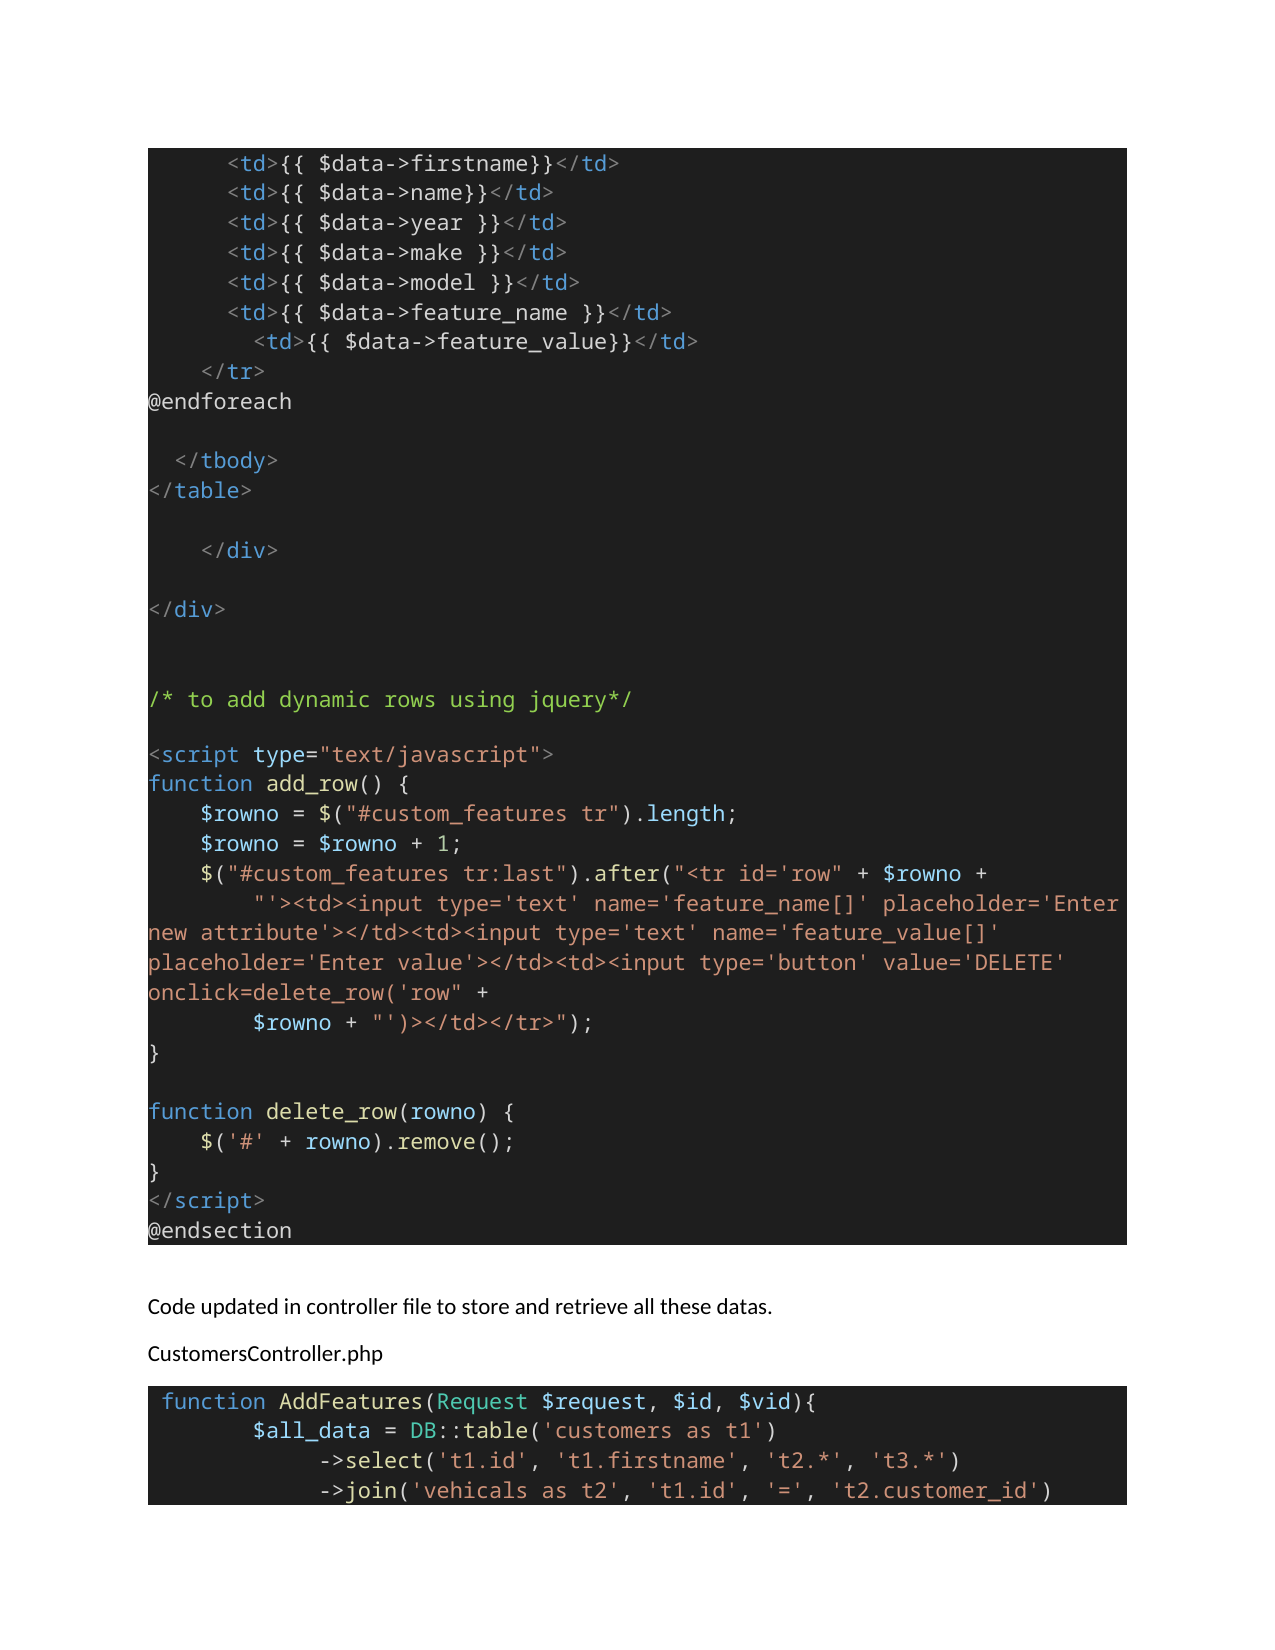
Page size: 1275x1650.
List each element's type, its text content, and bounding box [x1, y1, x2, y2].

text $('#' + rowno).remove(); [148, 1126, 1127, 1156]
text <td>{{ $data->model }}</td> [148, 267, 1127, 297]
text <td>{{ $data->year }}</td> [148, 207, 1127, 237]
text <td>{{ $data->make }}</td> [148, 237, 1127, 267]
text function delete_row(rowno) { [148, 1096, 1127, 1126]
text /* to add dynamic rows using jquery*/ [148, 624, 1127, 714]
text </div> [148, 594, 1127, 624]
text $all_data = DB::table('customers as t1') [148, 1416, 1127, 1445]
text </table> [148, 475, 1127, 505]
text @endforeach [148, 386, 1127, 416]
text $rowno = $("#custom_features tr").length; [148, 798, 1127, 828]
text $rowno + "')></td></tr>"); [148, 1007, 1127, 1037]
text @endsection [148, 1215, 1127, 1245]
text CustomersController.php [148, 1339, 1127, 1367]
text Code updated in controller file to store and retrieve all these datas. [148, 1292, 1127, 1320]
text <td>{{ $data->firstname}}</td> [148, 148, 1127, 177]
text $("#custom_features tr:last").after("<tr id='row" + $rowno + [148, 858, 1127, 888]
text <td>{{ $data->name}}</td> [148, 177, 1127, 207]
text function AddFeatures(Request $request, $id, $vid){ [148, 1386, 1127, 1416]
text } [148, 1037, 1127, 1066]
text function add_row() { [148, 768, 1127, 798]
text <td>{{ $data->feature_value}}</td> [148, 326, 1127, 356]
text ->join('vehicals as t2', 't1.id', '=', 't2.customer_id') [148, 1475, 1127, 1505]
text ->select('t1.id', 't1.firstname', 't2.*', 't3.*') [148, 1445, 1127, 1475]
text } [148, 1156, 1127, 1186]
text $rowno = $rowno + 1; [148, 828, 1127, 858]
text </script> [148, 1186, 1127, 1215]
text </div> [148, 535, 1127, 565]
text <td>{{ $data->feature_name }}</td> [148, 297, 1127, 326]
text "'><td><input type='text' name='feature_name[]' placeholder='Enter new attribute'></td><td><input type='text' name='feature_value[]' placeholder='Enter value'></td><td><input type='button' value='DELETE' onclick=delete_row('row" + [148, 888, 1127, 1007]
text <script type="text/javascript"> [148, 739, 1127, 768]
text </tbody> [148, 446, 1127, 475]
text </tr> [148, 356, 1127, 386]
